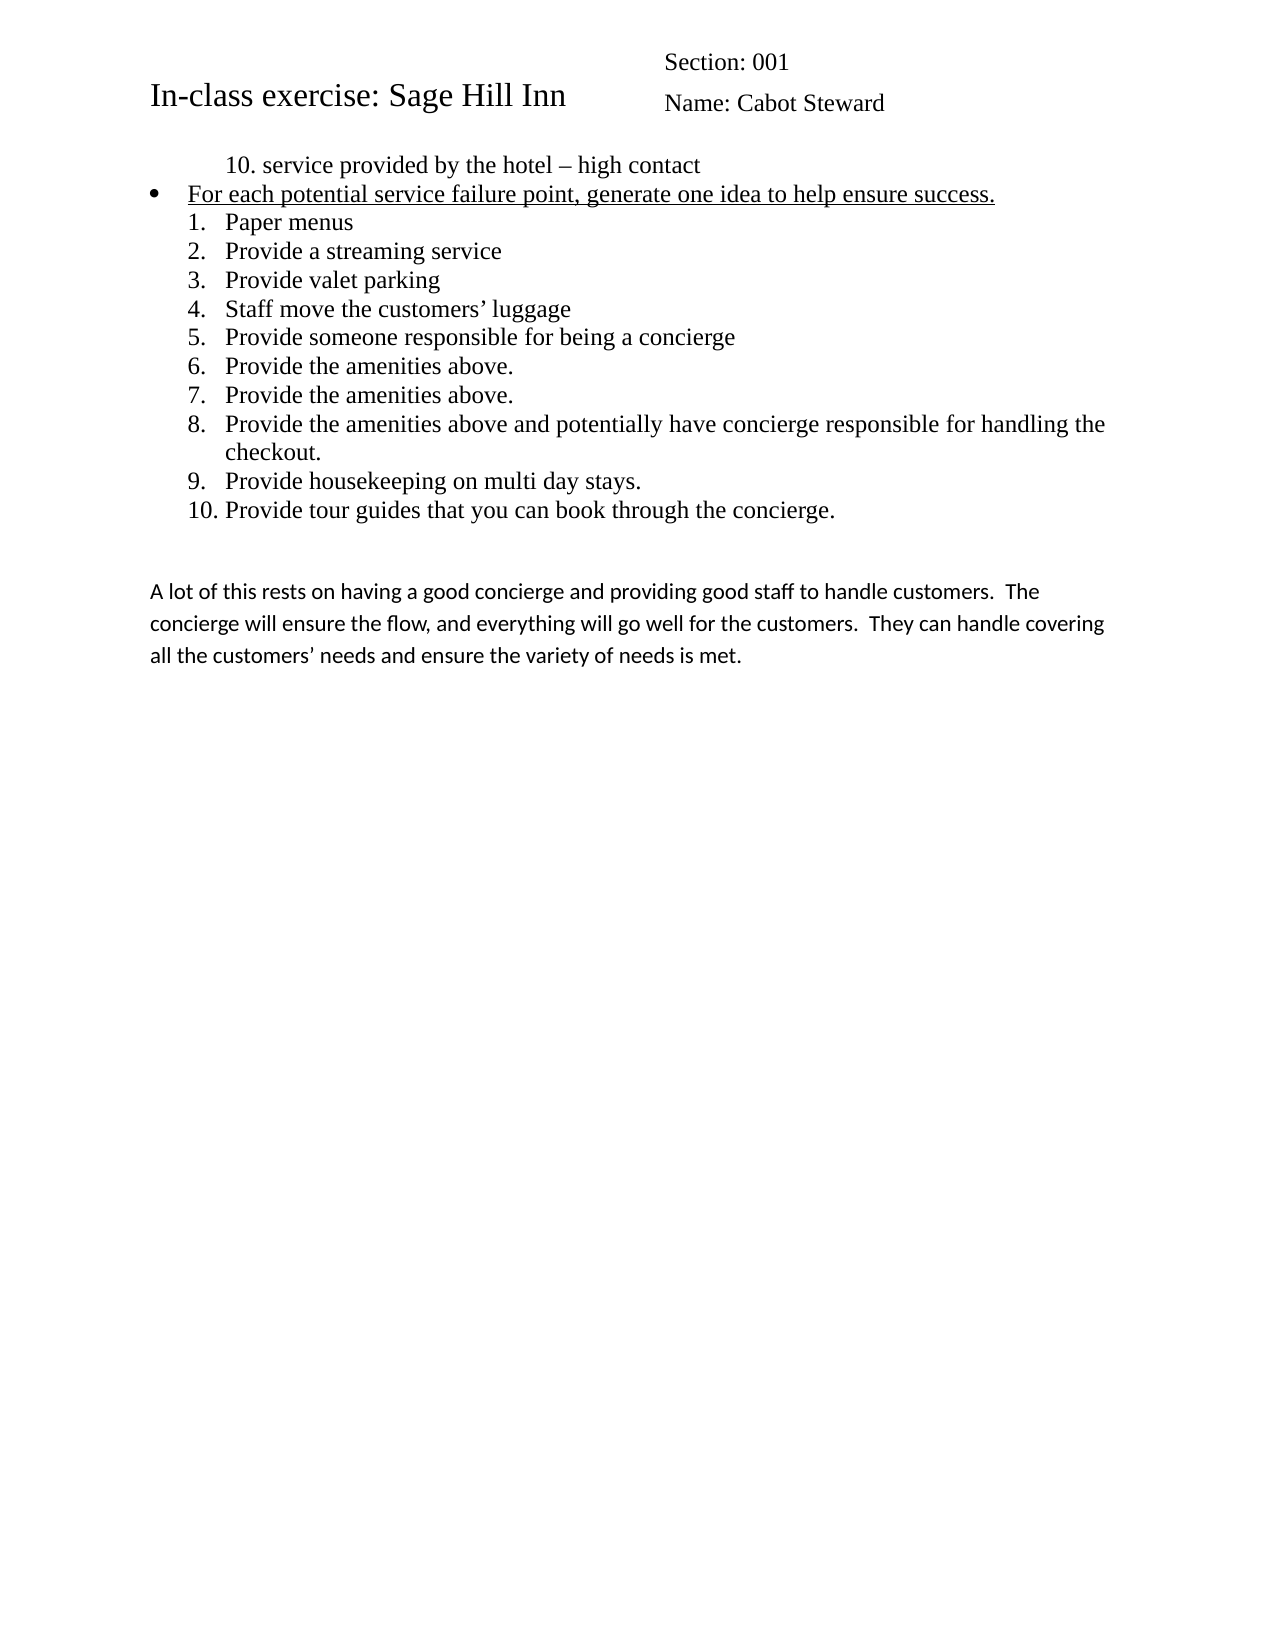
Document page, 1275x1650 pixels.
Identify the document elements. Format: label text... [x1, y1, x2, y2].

list Provide a streaming service [187, 236, 1125, 265]
list Paper menus [187, 207, 1125, 236]
list Provide someone responsible for being a concierge [187, 322, 1125, 351]
list Provide the amenities above. [187, 380, 1125, 409]
list Provide the amenities above and potentially have concierge responsible for handling the checkout. [187, 409, 1125, 466]
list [225, 150, 1125, 179]
list Staff move the customers’ luggage [187, 294, 1125, 322]
list Provide valet parking [187, 265, 1125, 294]
list Provide housekeeping on multi day stays. [187, 466, 1125, 495]
text A lot of this rests on having a good concierge and providing good staff to handle customers. The concierge will ensure the flow, and everything will go well for the customers. They can handle covering all the customers’ needs and ensure the variety of needs is met. [150, 577, 1125, 669]
list For each potential service failure point, generate one idea to help ensure success. [150, 179, 1125, 207]
list Provide tour guides that you can book through the concierge. [187, 495, 1125, 524]
list Provide the amenities above. [187, 351, 1125, 380]
